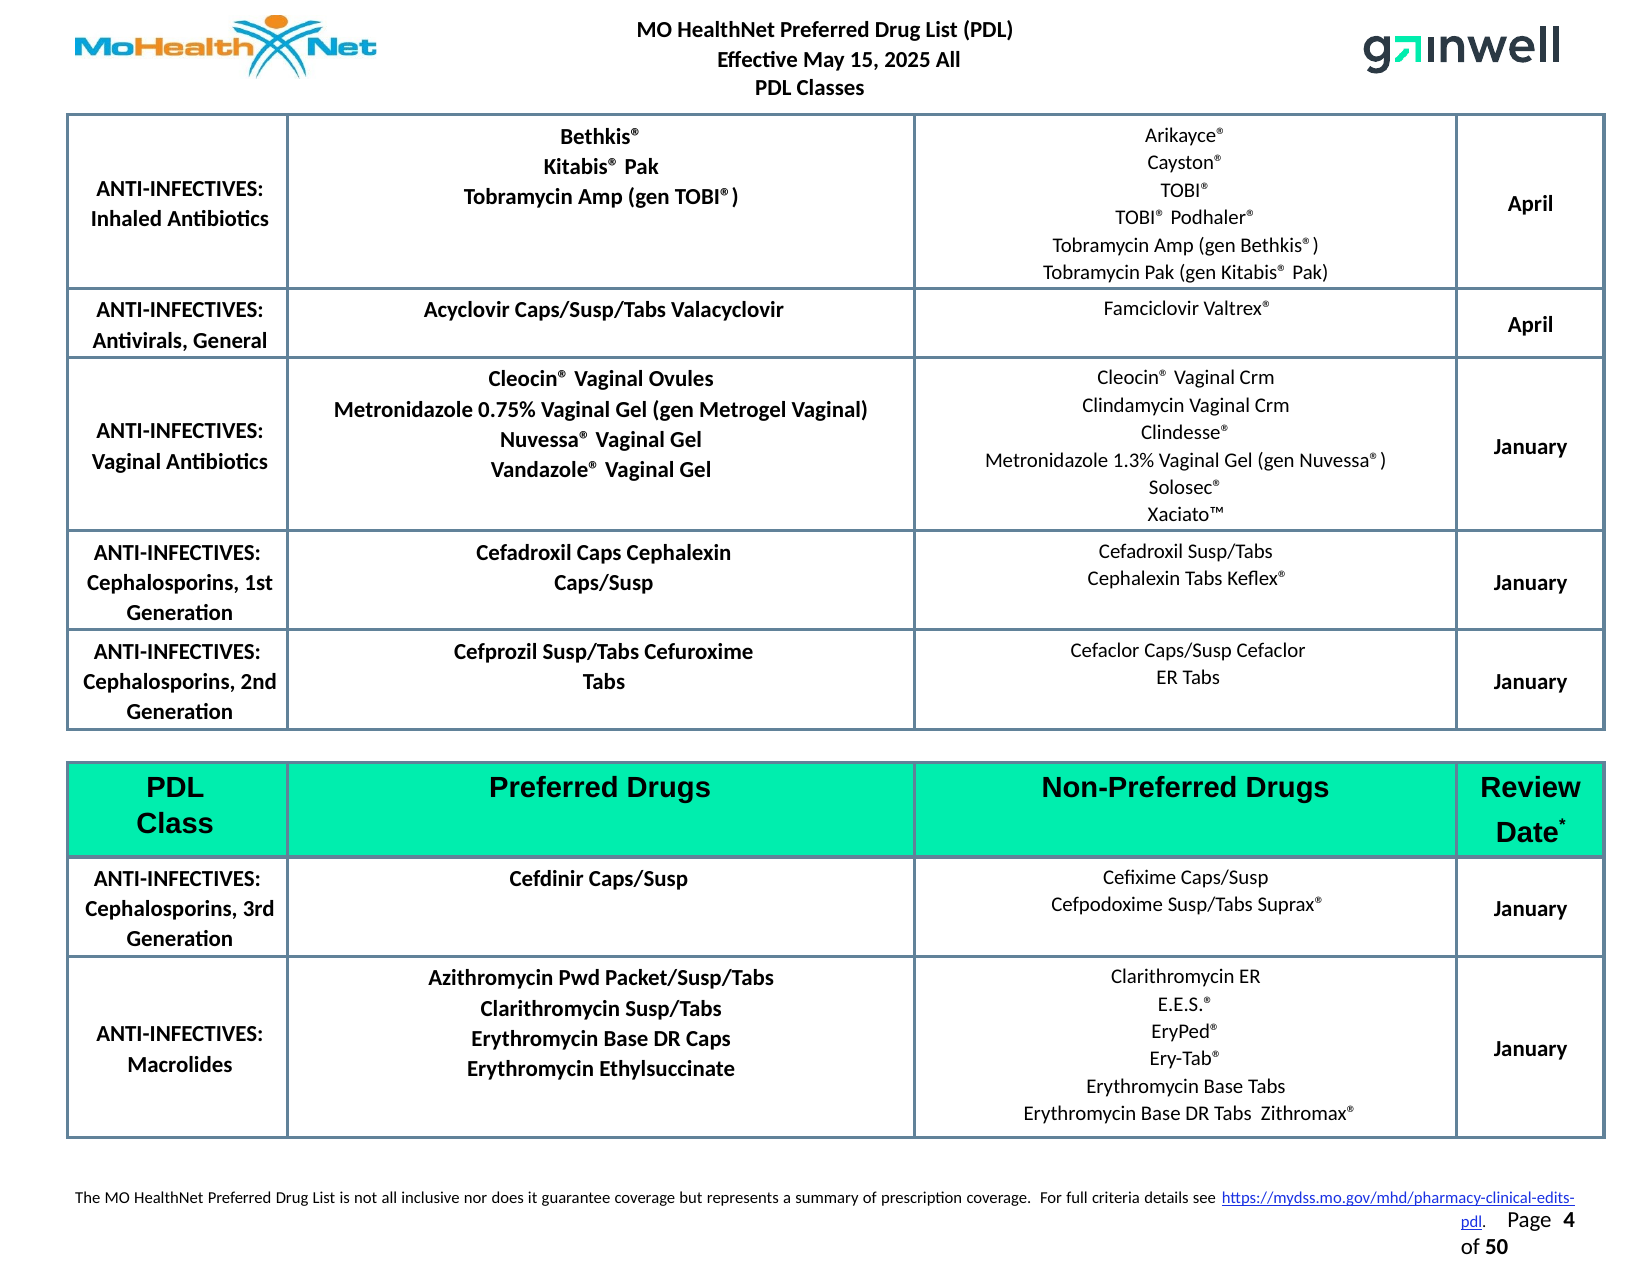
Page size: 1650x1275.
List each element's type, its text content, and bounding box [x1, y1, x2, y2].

table_cell ANTI-INFECTIVES: Cephalosporins, 2nd Generation [69, 631, 286, 728]
picture [1395, 36, 1421, 62]
table_cell Bethkis® Kitabis® Pak Tobramycin Amp (gen TOBI®) [289, 116, 913, 287]
table_cell Cefadroxil Susp/Tabs Cephalexin Tabs Keflex® [916, 532, 1455, 628]
table_cell ANTI-INFECTIVES: Cephalosporins, 1st Generation [69, 532, 286, 628]
table_cell January [1458, 958, 1602, 1136]
table_cell Cleocin® Vaginal Ovules Metronidazole 0.75% Vaginal Gel (gen Metrogel Vaginal) Nuvessa® Vaginal Gel Vandazole® Vaginal Gel [289, 359, 913, 529]
table_cell January [1458, 631, 1602, 728]
table_cell January [1458, 359, 1602, 529]
table_cell Cefdinir Caps/Susp [289, 859, 913, 955]
table_cell ANTI-INFECTIVES: Antivirals, General [69, 290, 286, 356]
picture [75, 15, 377, 79]
table_cell April [1458, 116, 1602, 287]
table_cell ANTI-INFECTIVES: Macrolides [69, 958, 286, 1136]
table_cell Acyclovir Caps/Susp/Tabs Valacyclovir [289, 290, 913, 356]
table_header PDL Class [69, 764, 286, 855]
table_header Review Date* [1458, 764, 1602, 855]
table_cell Famciclovir Valtrex® [916, 290, 1455, 356]
table_cell Arikayce® Cayston® TOBI® TOBI® Podhaler® Tobramycin Amp (gen Bethkis®) Tobramycin Pak (gen Kitabis® Pak) [916, 116, 1455, 287]
table_cell ANTI-INFECTIVES: Vaginal Antibiotics [69, 359, 286, 529]
table_cell ANTI-INFECTIVES: Cephalosporins, 3rd Generation [69, 859, 286, 955]
table_cell April [1458, 290, 1602, 356]
table_cell Cefprozil Susp/Tabs Cefuroxime Tabs [289, 631, 913, 728]
table_cell Cefaclor Caps/Susp Cefaclor ER Tabs [916, 631, 1455, 728]
table_cell Azithromycin Pwd Packet/Susp/Tabs Clarithromycin Susp/Tabs Erythromycin Base DR Caps Erythromycin Ethylsuccinate [289, 958, 913, 1136]
table_cell January [1458, 532, 1602, 628]
table_header Non-Preferred Drugs [916, 764, 1455, 855]
table_header Preferred Drugs [289, 764, 913, 855]
table_cell Cefixime Caps/Susp Cefpodoxime Susp/Tabs Suprax® [916, 859, 1455, 955]
table_cell January [1458, 859, 1602, 955]
table_cell ANTI-INFECTIVES: Inhaled Antibiotics [69, 116, 286, 287]
table_cell Clarithromycin ER E.E.S.® EryPed® Ery-Tab® Erythromycin Base Tabs Erythromycin Base DR Tabs Zithromax® [916, 958, 1455, 1136]
table_cell Cefadroxil Caps Cephalexin Caps/Susp [289, 532, 913, 628]
table_cell Cleocin® Vaginal Crm Clindamycin Vaginal Crm Clindesse® Metronidazole 1.3% Vaginal Gel (gen Nuvessa®) Solosec® Xaciato™ [916, 359, 1455, 529]
